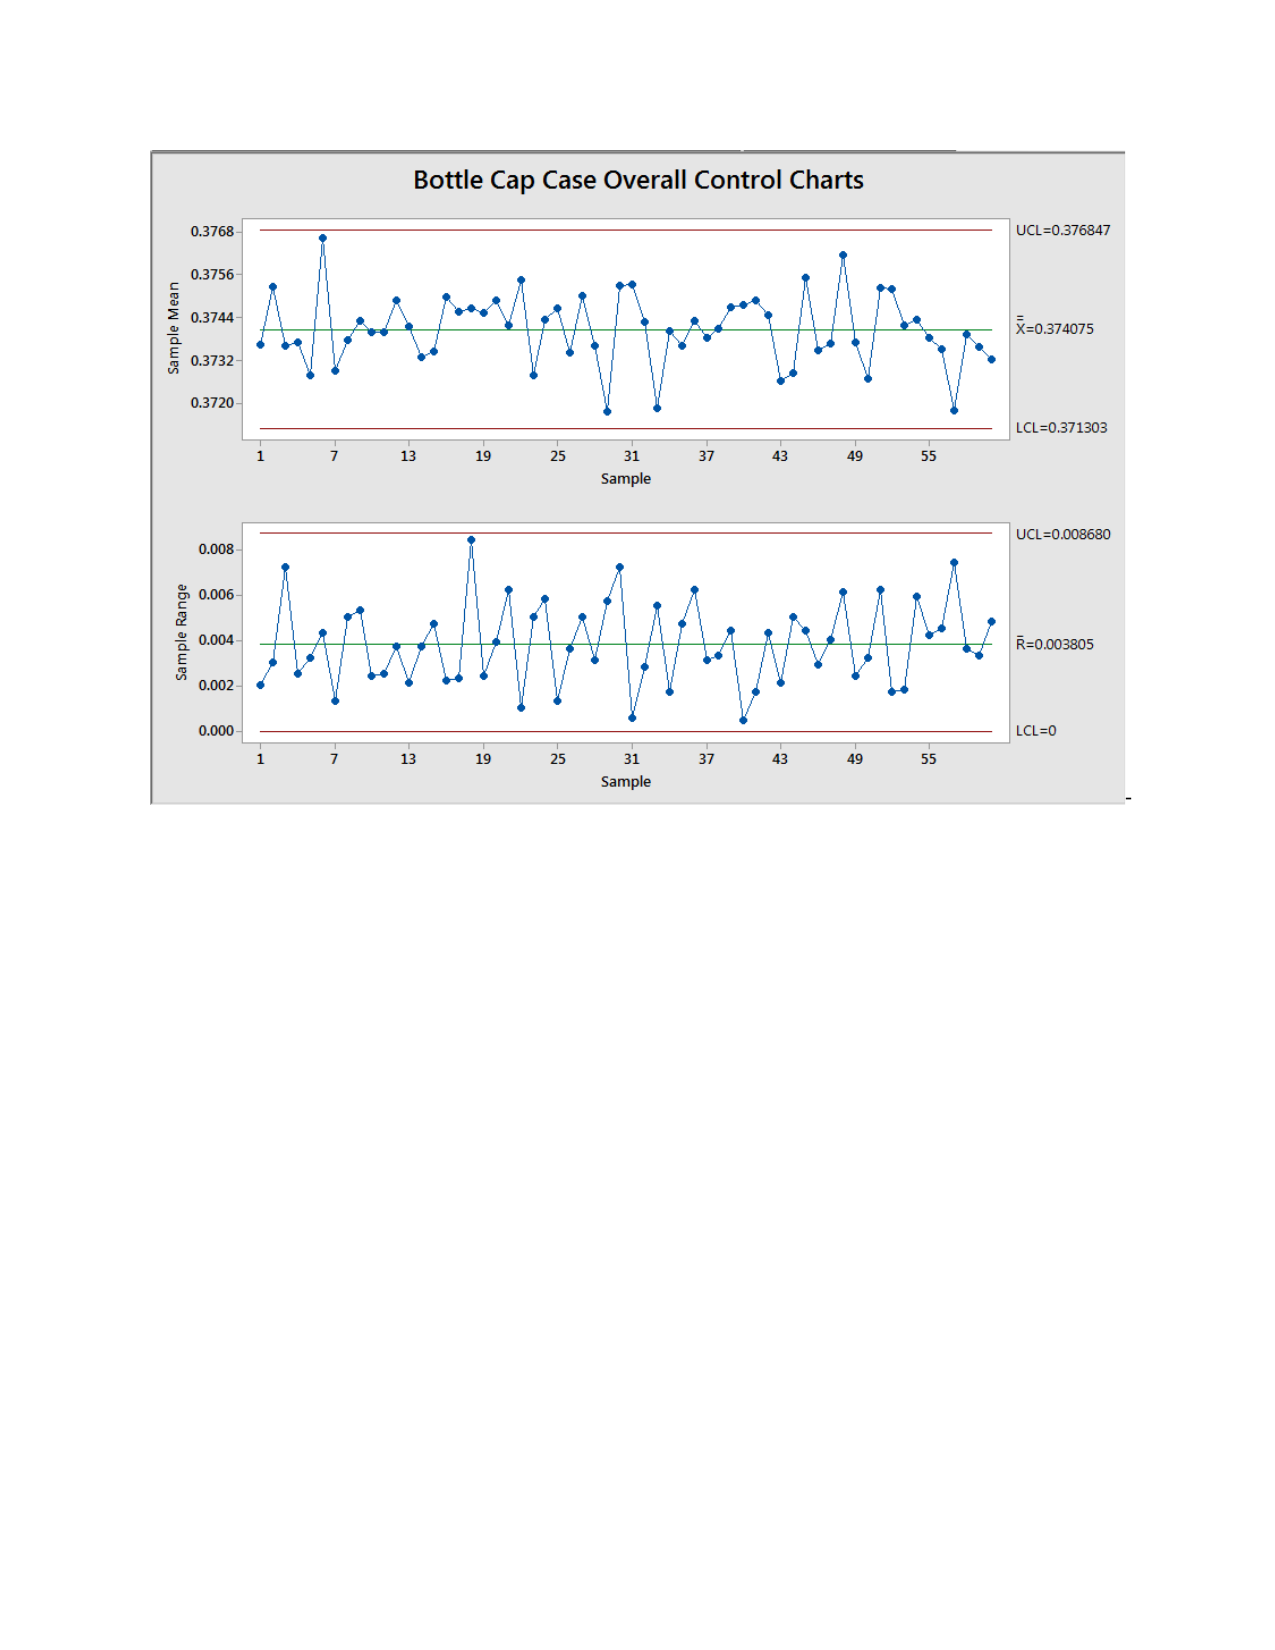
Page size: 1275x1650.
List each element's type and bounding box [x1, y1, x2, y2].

picture [150, 150, 1125, 806]
